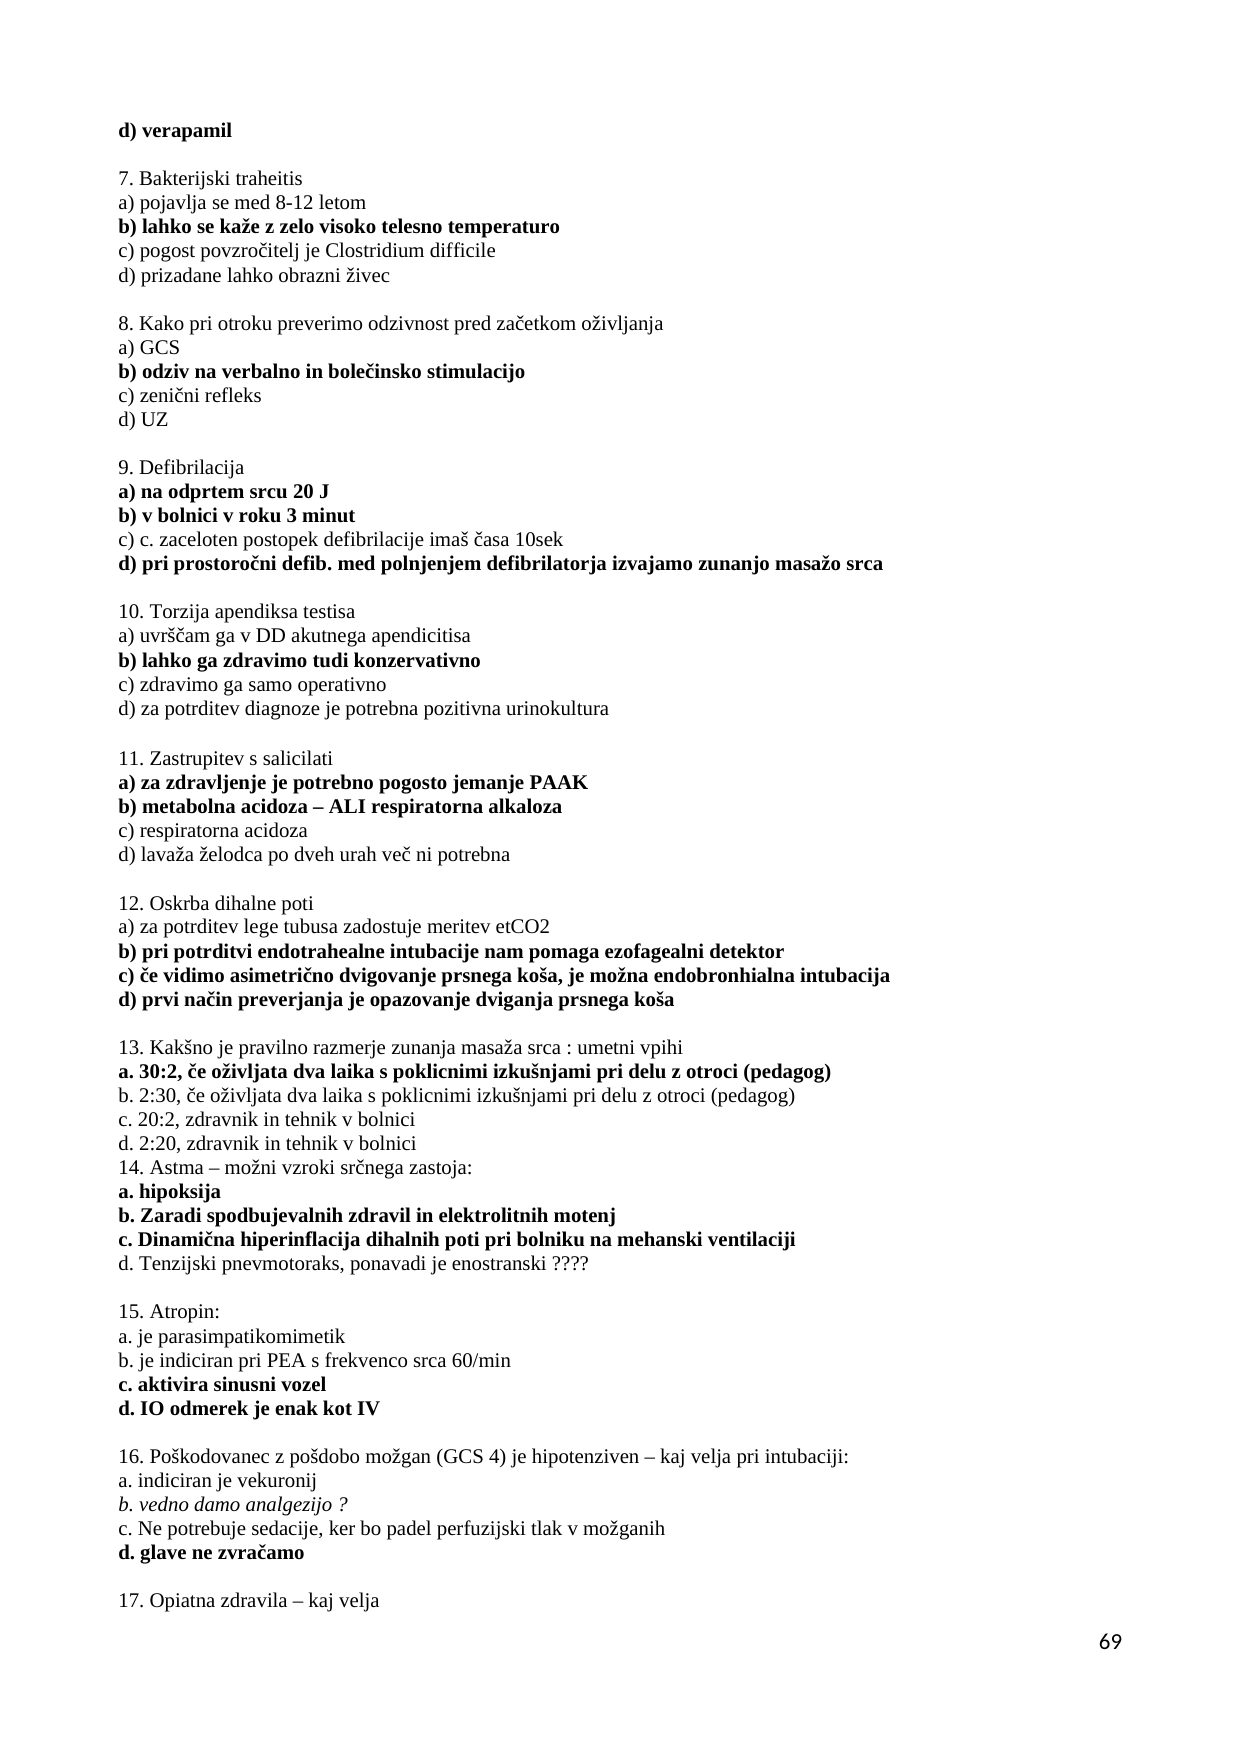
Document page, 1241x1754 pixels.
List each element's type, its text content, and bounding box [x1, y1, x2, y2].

text d) lavaža želodca po dveh urah več ni potrebna 12. Oskrba dihalne poti [118, 842, 1122, 914]
text d) za potrditev diagnoze je potrebna pozitivna urinokultura [118, 696, 1122, 746]
text c) respiratorna acidoza [118, 818, 1122, 842]
text b) lahko ga zdravimo tudi konzervativno [118, 647, 1122, 672]
text a) uvrščam ga v DD akutnega apendicitisa [118, 623, 1122, 647]
text a) GCS [118, 335, 1122, 359]
text a) pojavlja se med 8-12 letom [118, 190, 1122, 214]
text a) za zdravljenje je potrebno pogosto jemanje PAAK [118, 770, 1122, 794]
text b) odziv na verbalno in bolečinsko stimulacijo [118, 359, 1122, 383]
text b) lahko se kaže z zelo visoko telesno temperaturo [118, 214, 1122, 238]
text b) metabolna acidoza – ALI respiratorna alkaloza [118, 794, 1122, 818]
text a) na odprtem srcu 20 J b) v bolnici v roku 3 minut c) c. zaceloten postopek defibrilacije imaš časa 10sek [118, 479, 1122, 551]
text c) pogost povzročitelj je Clostridium difficile [118, 238, 1122, 262]
text d) pri prostoročni defib. med polnjenjem defibrilatorja izvajamo zunanjo masažo srca 10. Torzija apendiksa testisa [118, 551, 1122, 623]
text d) prvi način preverjanja je opazovanje dviganja prsnega koša 13. Kakšno je pravilno razmerje zunanja masaža srca : umetni vpihi a. 30:2, če oživljata dva laika s poklicnimi izkušnjami pri delu z otroci (pedagog) b. 2:30, če oživljata dva laika s poklicnimi izkušnjami pri delu z otroci (pedagog) c. 20:2, zdravnik in tehnik v bolnici d. 2:20, zdravnik in tehnik v bolnici 14. Astma – možni vzroki srčnega zastoja: a. hipoksija b. Zaradi spodbujevalnih zdravil in elektrolitnih motenj c. Dinamična hiperinflacija dihalnih poti pri bolniku na mehanski ventilaciji d. Tenzijski pnevmotoraks, ponavadi je enostranski ???? 15. Atropin: a. je parasimpatikomimetik b. je indiciran pri PEA s frekvenco srca 60/min c. aktivira sinusni vozel d. IO odmerek je enak kot IV 16. Poškodovanec z pošdobo možgan (GCS 4) je hipotenziven – kaj velja pri intubaciji: a. indiciran je vekuronij b. vedno damo analgezijo ? c. Ne potrebuje sedacije, ker bo padel perfuzijski tlak v možganih d. glave ne zvračamo [118, 987, 1122, 1564]
text c) če vidimo asimetrično dvigovanje prsnega koša, je možna endobronhialna intubacija [118, 963, 1122, 987]
text c) zenični refleks [118, 383, 1122, 407]
text b) pri potrditvi endotrahealne intubacije nam pomaga ezofagealni detektor [118, 938, 1122, 963]
text d) prizadane lahko obrazni živec [118, 262, 1122, 287]
text a) za potrditev lege tubusa zadostuje meritev etCO2 [118, 914, 1122, 938]
text d) UZ [118, 407, 1122, 431]
text c) zdravimo ga samo operativno [118, 672, 1122, 696]
text 11. Zastrupitev s salicilati [118, 746, 1122, 770]
text 9. Defibrilacija [118, 431, 1122, 479]
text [118, 1564, 1122, 1612]
text 8. Kako pri otroku preverimo odzivnost pred začetkom oživljanja [118, 311, 1122, 335]
text d) verapamil 7. Bakterijski traheitis [118, 118, 1122, 190]
